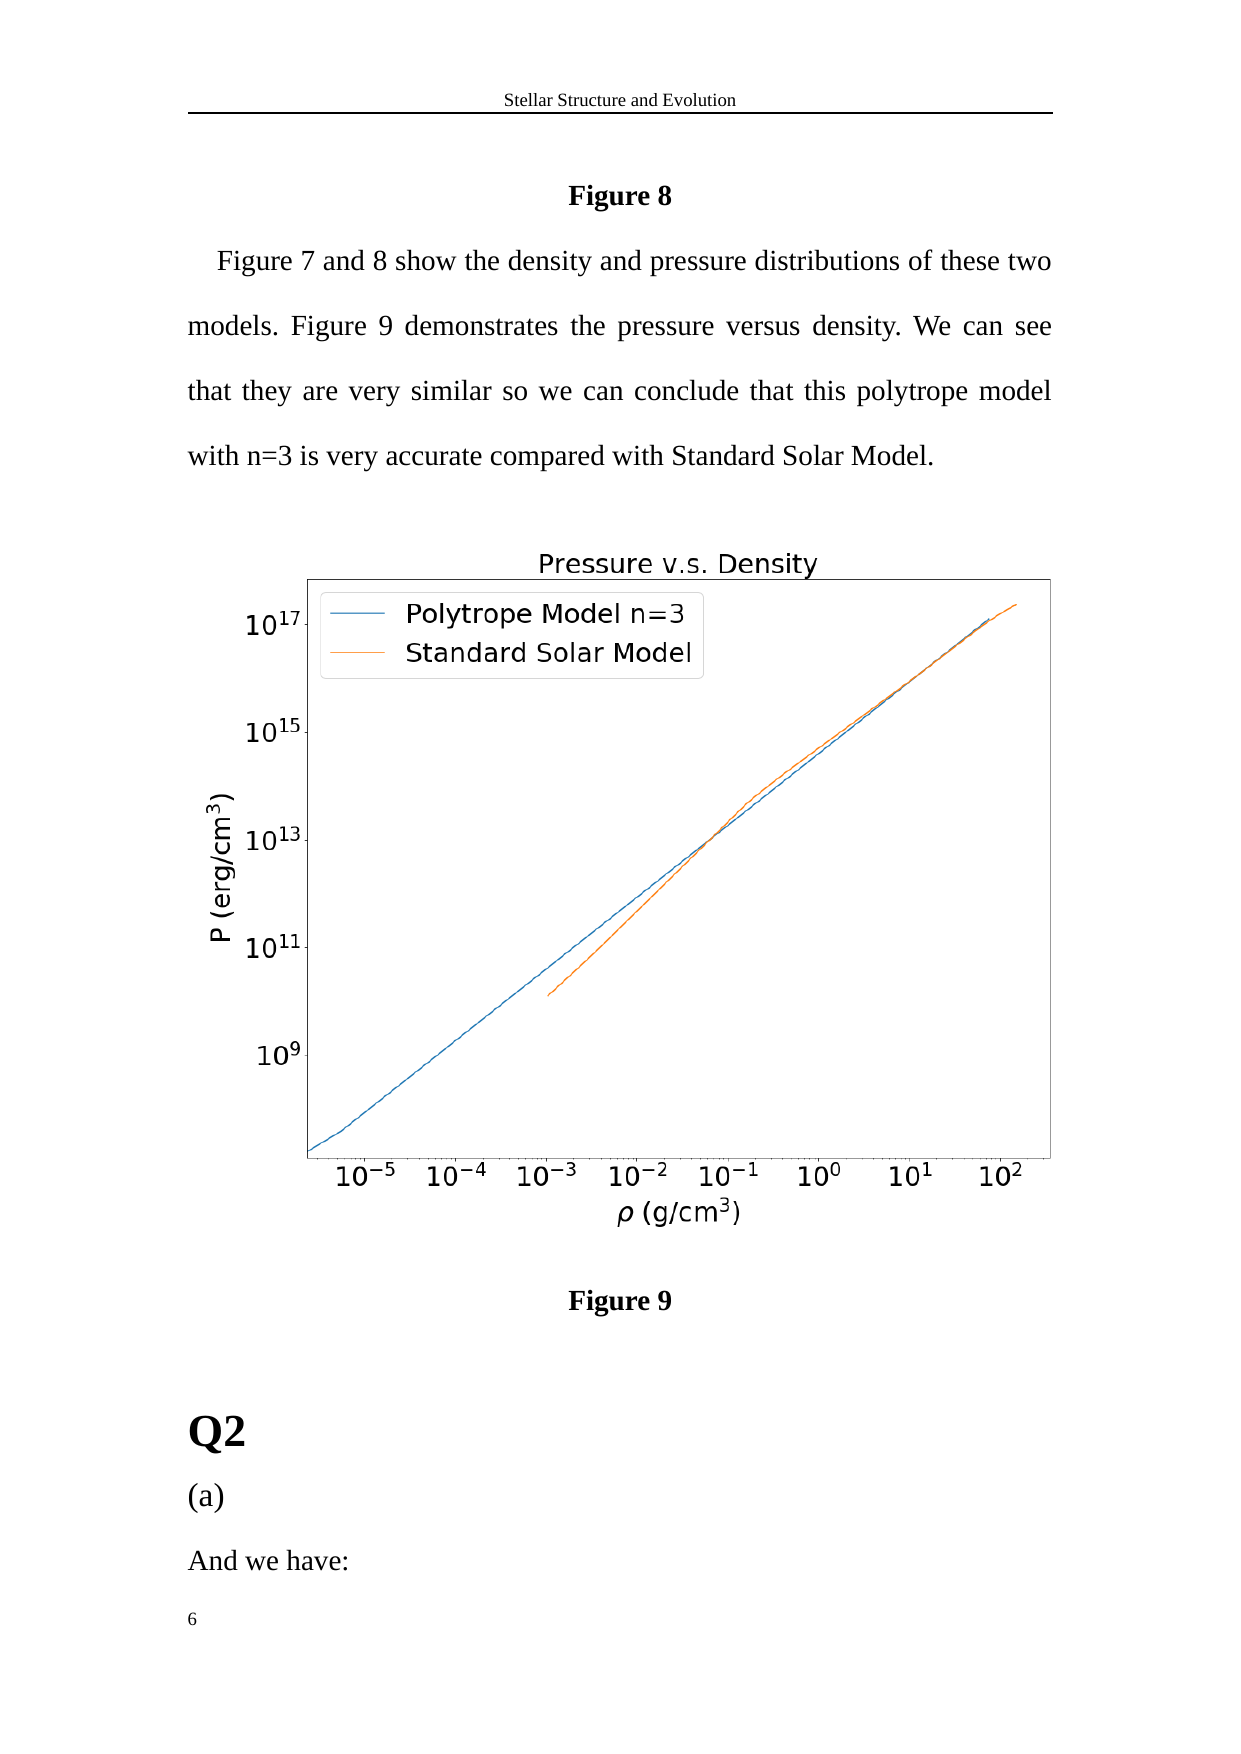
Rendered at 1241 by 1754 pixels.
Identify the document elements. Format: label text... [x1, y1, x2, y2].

text Figure 9 [187, 1267, 1053, 1332]
text Figure 7 Figure 8 [187, 162, 1053, 227]
picture [187, 487, 1144, 1253]
text Figure 7 and 8 show the density and pressure distributions of these two models. Figure 9 demonstrates the pressure versus density. We can see that they are very similar so we can conclude that this polytrope model with n=3 is very accurate compared with Standard Solar Model. [187, 227, 1053, 487]
text Q2 [187, 1397, 1053, 1462]
text (a) [187, 1462, 1053, 1527]
text And we have: [187, 1527, 1053, 1592]
